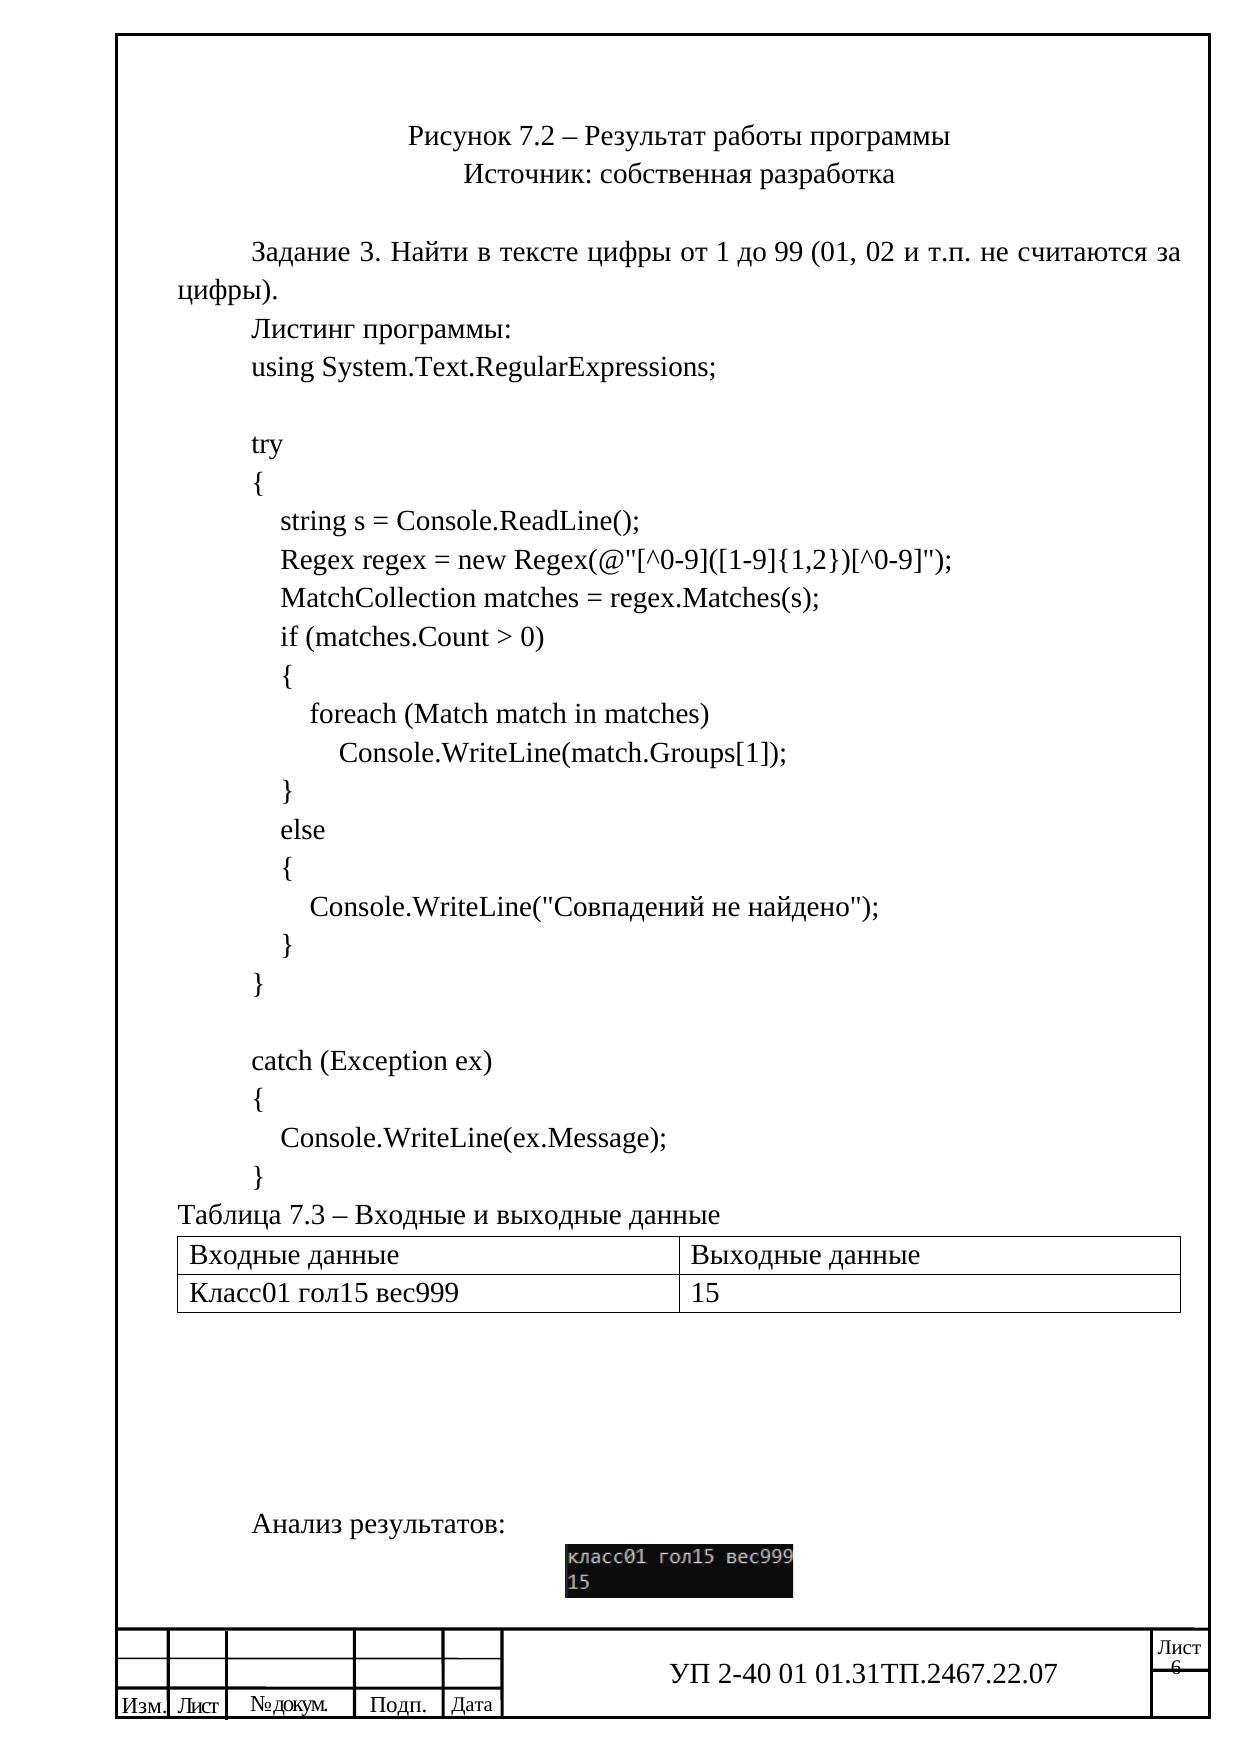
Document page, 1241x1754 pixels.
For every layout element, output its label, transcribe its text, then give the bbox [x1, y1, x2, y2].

text string s = Console.ReadLine(); [177, 503, 1181, 537]
text { [177, 465, 1181, 498]
text Листинг программы: [177, 311, 1181, 344]
text Задание 3. Найти в тексте цифры от 1 до 99 (01, 02 и т.п. не считаются за цифры). [177, 234, 1181, 306]
picture [565, 1544, 794, 1598]
table_cell Класс01 гол15 вес999 [178, 1275, 679, 1312]
text using System.Text.RegularExpressions; [177, 349, 1181, 383]
text MatchCollection matches = regex.Matches(s); [177, 581, 1181, 614]
text catch (Exception ex) [177, 1043, 1181, 1077]
text if (matches.Count > 0) [177, 619, 1181, 653]
text Рисунок 7.2 – Результат работы программы [177, 118, 1181, 152]
text { [177, 1082, 1181, 1115]
table_header Входные данные [178, 1237, 679, 1274]
text Таблица 7.3 – Входные и выходные данные [177, 1197, 1181, 1231]
text Console.WriteLine(ex.Message); [177, 1120, 1181, 1154]
text try [177, 426, 1181, 460]
text foreach (Match match in matches) [177, 696, 1181, 730]
text Regex regex = new Regex(@"[^0-9]([1-9]{1,2})[^0-9]"); [177, 542, 1181, 576]
text } [177, 927, 1181, 961]
text else [177, 812, 1181, 845]
text } [177, 966, 1181, 999]
text Анализ результатов: [177, 1506, 1181, 1539]
text Console.WriteLine(match.Groups[1]); [177, 735, 1181, 768]
text } [177, 773, 1181, 807]
text { [177, 850, 1181, 884]
text { [177, 658, 1181, 691]
text } [177, 1159, 1181, 1192]
text Источник: собственная разработка [177, 157, 1181, 190]
text Console.WriteLine("Совпадений не найдено"); [177, 889, 1181, 922]
table_cell 15 [680, 1275, 1180, 1312]
table_header Выходные данные [680, 1237, 1180, 1274]
